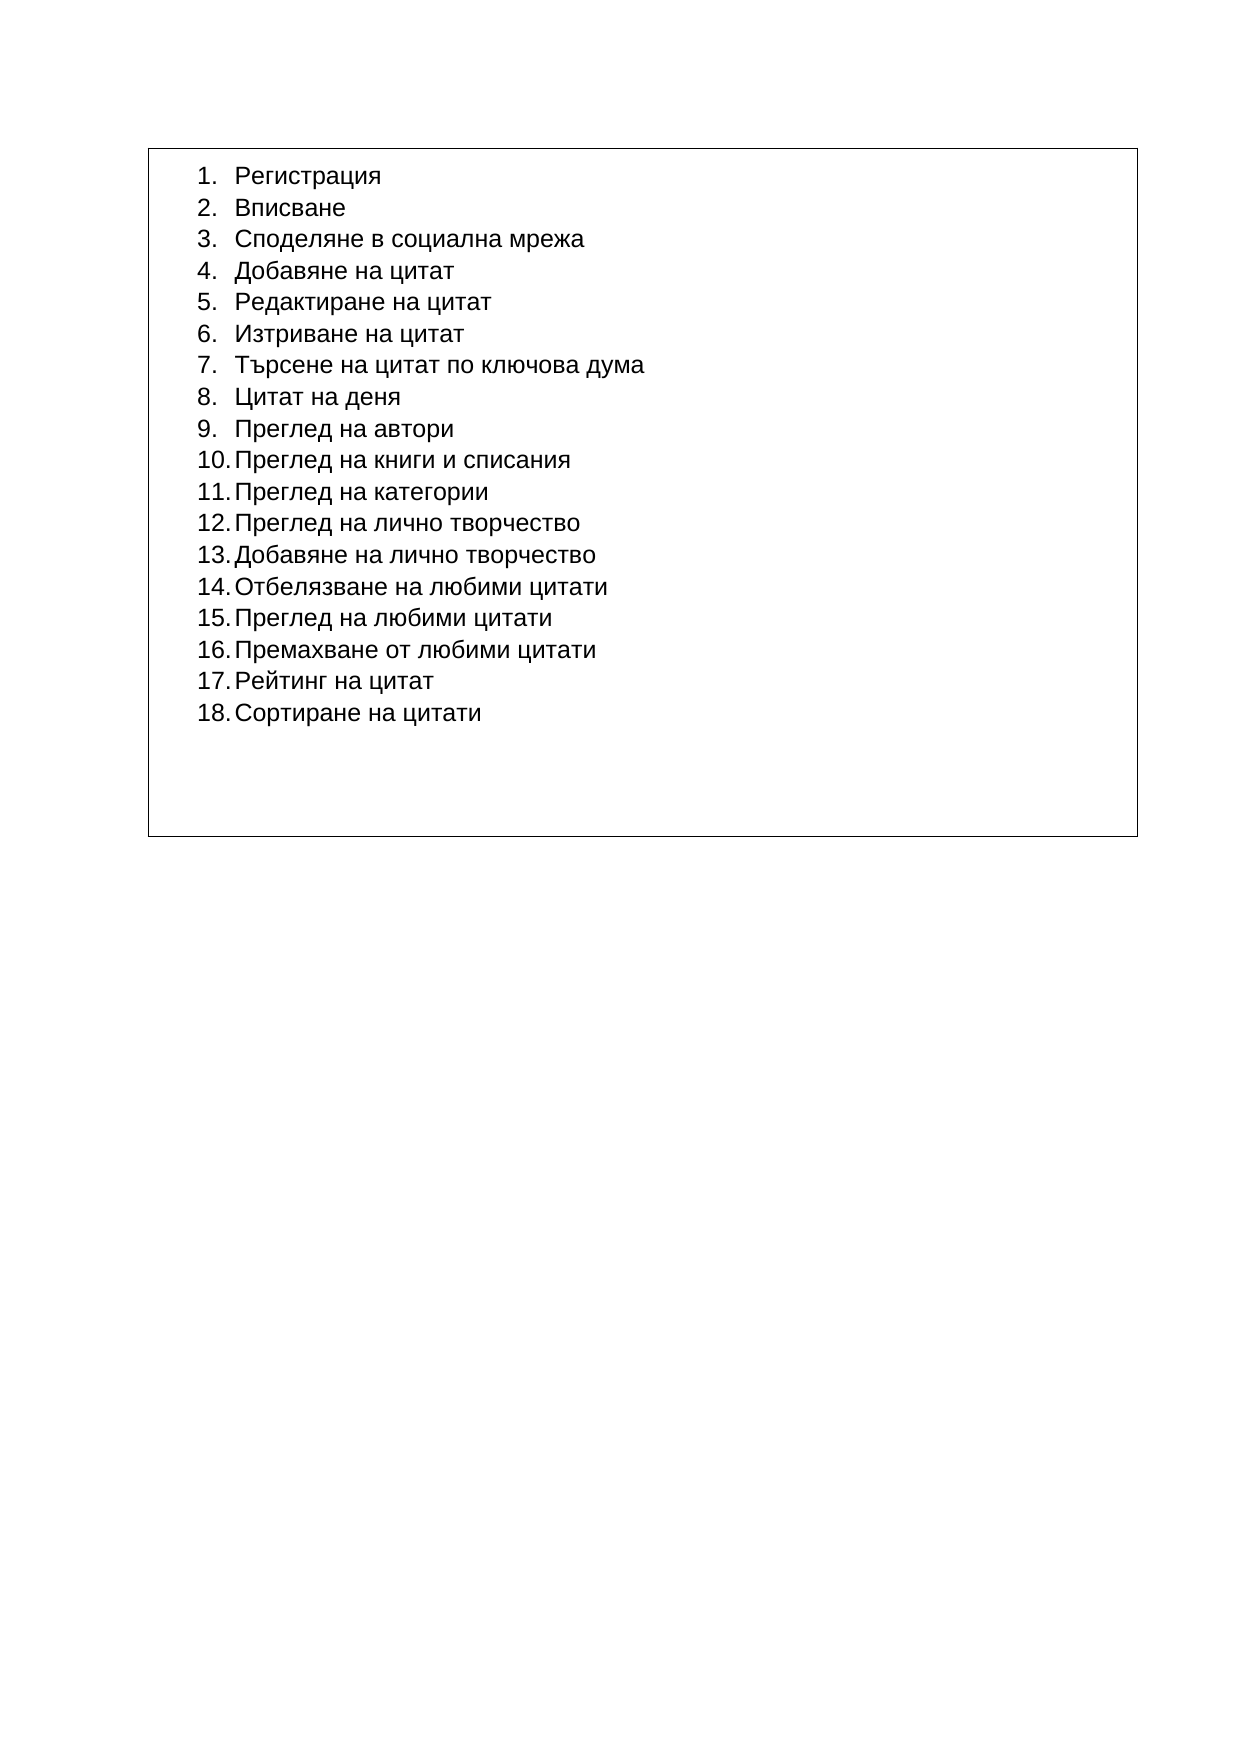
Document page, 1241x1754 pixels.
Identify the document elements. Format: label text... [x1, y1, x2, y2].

table_cell Регистрация Вписване Споделяне в социална мрежа Добавяне на цитат Редактиране на цитат Изтриване на цитат Търсене на цитат по ключова дума Цитат на деня Преглед на автори Преглед на книги и списания Преглед на категории Преглед на лично творчество Добавяне на лично творчество Отбелязване на любими цитати Преглед на любими цитати Премахване от любими цитати Рейтинг на цитат Сортиране на цитати Фиг. 1. Use Case диаграма на цялата система [149, 149, 1137, 836]
